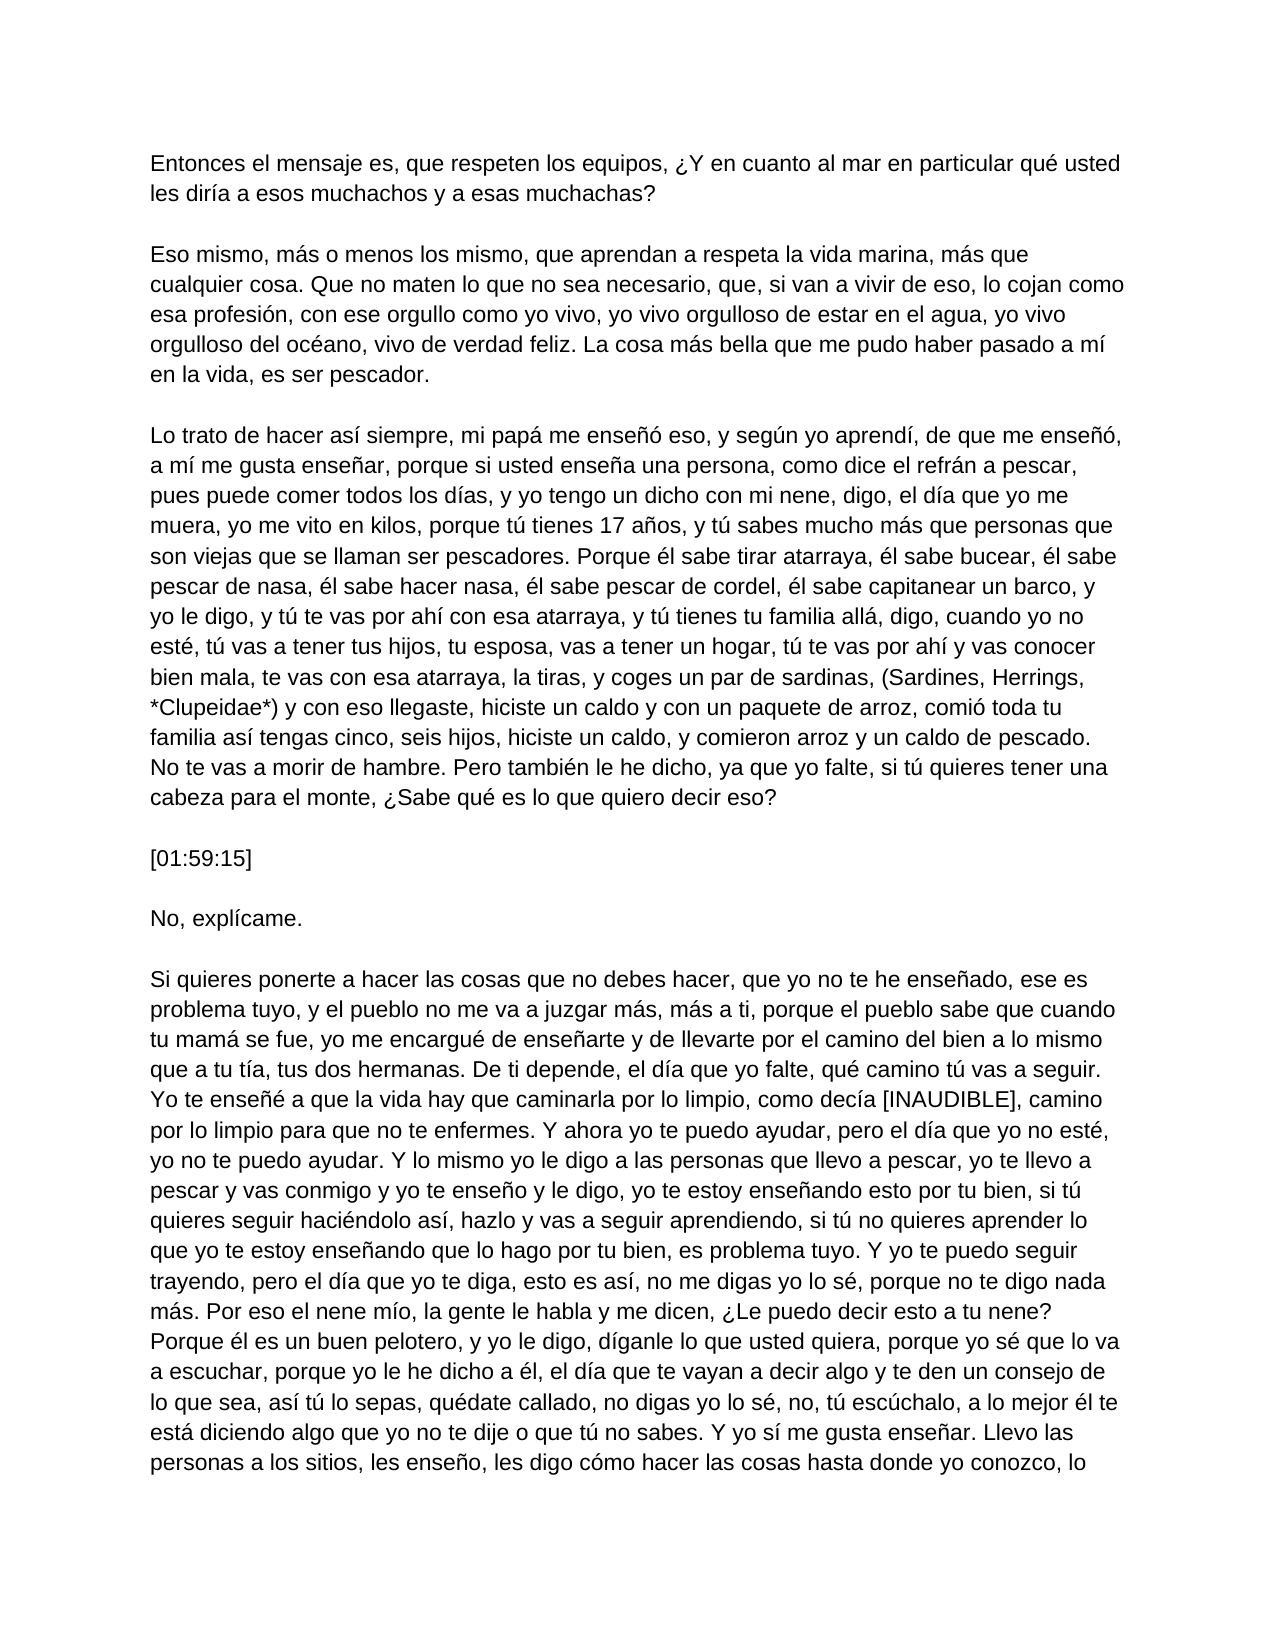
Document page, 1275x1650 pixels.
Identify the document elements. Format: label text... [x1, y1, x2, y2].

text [150, 966, 1125, 1475]
text [01:59:15] [150, 845, 1125, 871]
text Eso mismo, más o menos los mismo, que aprendan a respeta la vida marina, más que cualquier cosa. Que no maten lo que no sea necesario, que, si van a vivir de eso, lo cojan como esa profesión, con ese orgullo como yo vivo, yo vivo orgulloso de estar en el agua, yo vivo orgulloso del océano, vivo de verdad feliz. La cosa más bella que me pudo haber pasado a mí en la vida, es ser pescador. [150, 241, 1125, 388]
text Lo trato de hacer así siempre, mi papá me enseñó eso, y según yo aprendí, de que me enseñó, a mí me gusta enseñar, porque si usted enseña una persona, como dice el refrán a pescar, pues puede comer todos los días, y yo tengo un dicho con mi nene, digo, el día que yo me muera, yo me vito en kilos, porque tú tienes 17 años, y tú sabes mucho más que personas que son viejas que se llaman ser pescadores. Porque él sabe tirar atarraya, él sabe bucear, él sabe pescar de nasa, él sabe hacer nasa, él sabe pescar de cordel, él sabe capitanear un barco, y yo le digo, y tú te vas por ahí con esa atarraya, y tú tienes tu familia allá, digo, cuando yo no esté, tú vas a tener tus hijos, tu esposa, vas a tener un hogar, tú te vas por ahí y vas conocer bien mala, te vas con esa atarraya, la tiras, y coges un par de sardinas, (Sardines, Herrings, *Clupeidae*) y con eso llegaste, hiciste un caldo y con un paquete de arroz, comió toda tu familia así tengas cinco, seis hijos, hiciste un caldo, y comieron arroz y un caldo de pescado. No te vas a morir de hambre. Pero también le he dicho, ya que yo falte, si tú quieres tener una cabeza para el monte, ¿Sabe qué es lo que quiero decir eso? [150, 422, 1125, 811]
text No, explícame. [150, 905, 1125, 932]
text Entonces el mensaje es, que respeten los equipos, ¿Y en cuanto al mar en particular qué usted les diría a esos muchachos y a esas muchachas? [150, 150, 1125, 207]
